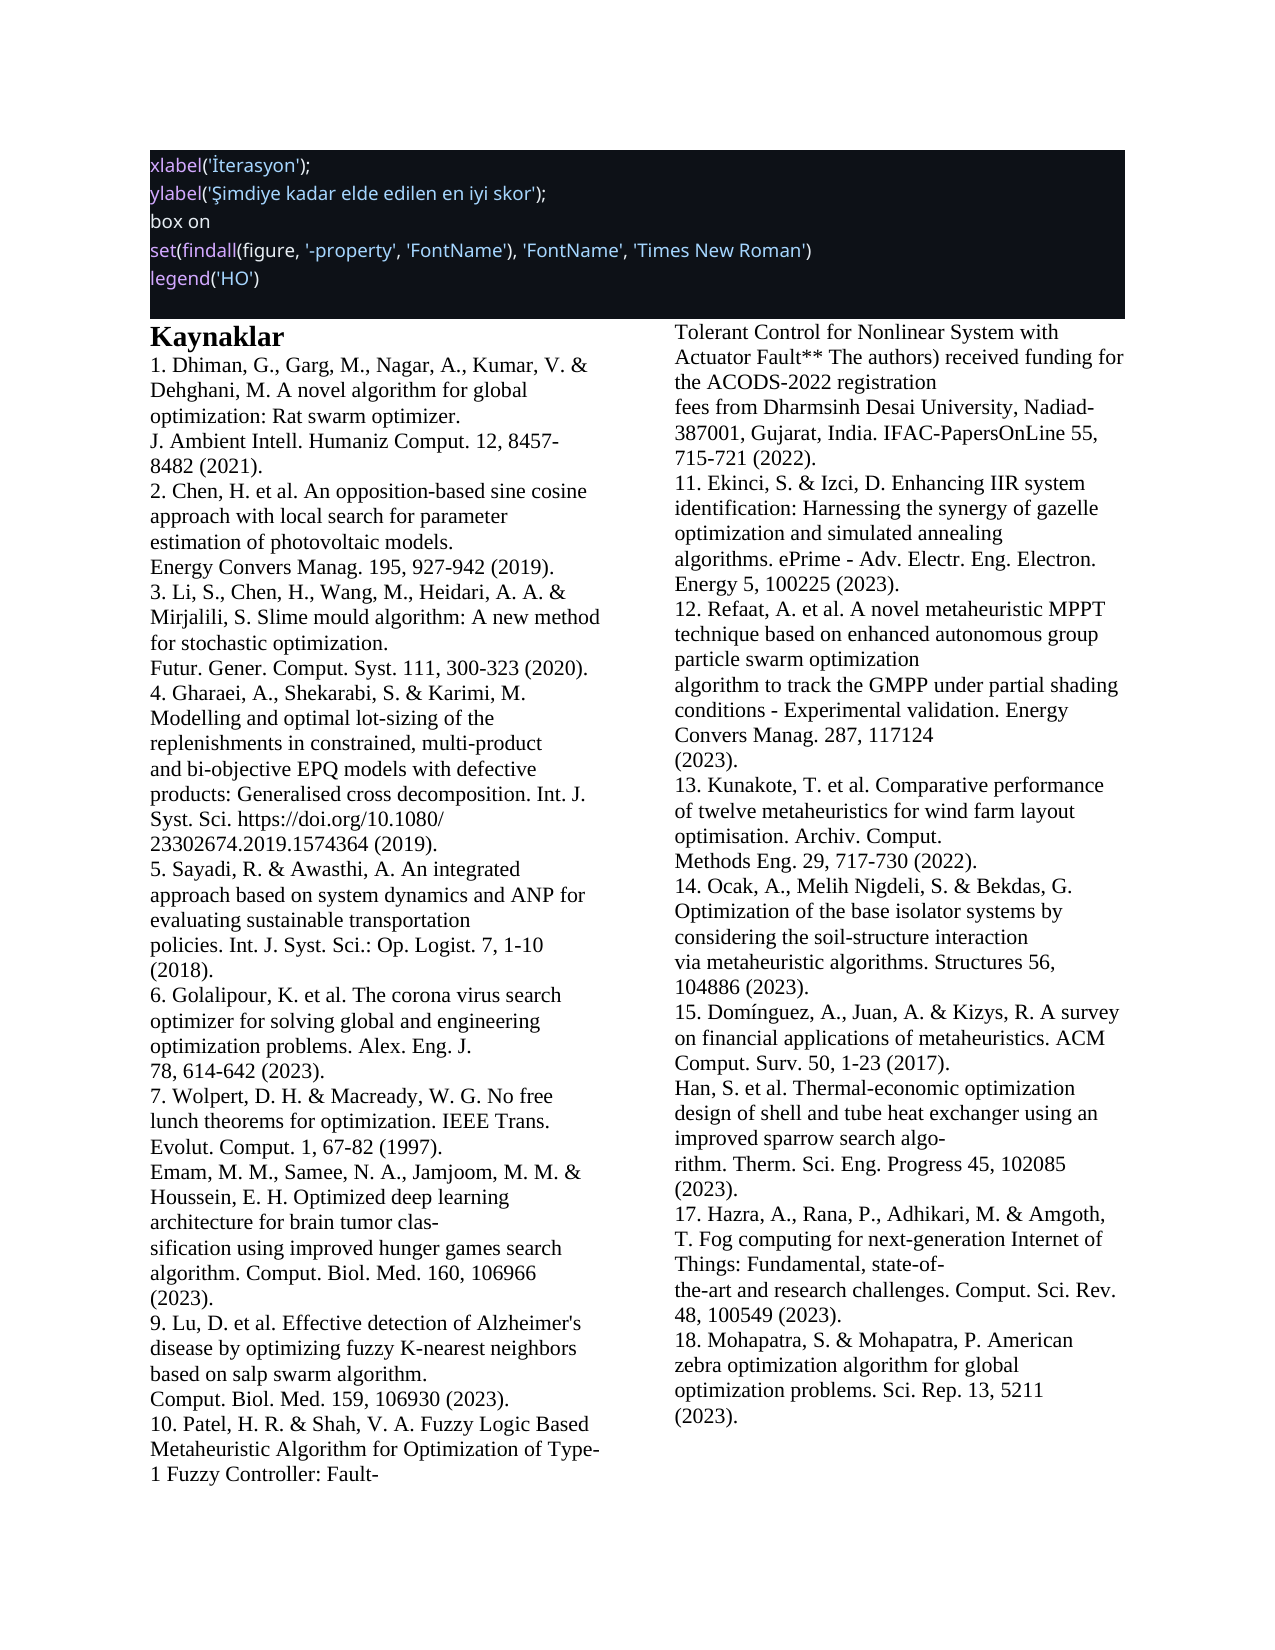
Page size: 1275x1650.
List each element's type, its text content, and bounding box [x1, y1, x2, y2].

text 15. Domínguez, A., Juan, A. & Kizys, R. A survey on financial applications of metaheuristics. ACM Comput. Surv. 50, 1-23 (2017). [674, 999, 1125, 1075]
text 18. Mohapatra, S. & Mohapatra, P. American zebra optimization algorithm for global optimization problems. Sci. Rep. 13, 5211 [674, 1327, 1125, 1403]
text (2023). [674, 1403, 1125, 1428]
text algorithm to track the GMPP under partial shading conditions - Experimental validation. Energy Convers Manag. 287, 117124 [674, 672, 1125, 747]
text 11. Ekinci, S. & Izci, D. Enhancing IIR system identification: Harnessing the synergy of gazelle optimization and simulated annealing [674, 470, 1125, 546]
text legend('HO') [150, 262, 1125, 291]
text 4. Gharaei, A., Shekarabi, S. & Karimi, M. Modelling and optimal lot-sizing of the replenishments in constrained, multi-product [150, 680, 601, 756]
text 5. Sayadi, R. & Awasthi, A. An integrated approach based on system dynamics and ANP for evaluating sustainable transportation [150, 856, 601, 932]
text xlabel('İterasyon'); [150, 150, 1125, 178]
text the-art and research challenges. Comput. Sci. Rev. 48, 100549 (2023). [674, 1277, 1125, 1327]
text 9. Lu, D. et al. Effective detection of Alzheimer's disease by optimizing fuzzy K-nearest neighbors based on salp swarm algorithm. [150, 1310, 601, 1386]
text 13. Kunakote, T. et al. Comparative performance of twelve metaheuristics for wind farm layout optimisation. Archiv. Comput. [674, 772, 1125, 848]
text J. Ambient Intell. Humaniz Comput. 12, 8457-8482 (2021). [150, 428, 601, 478]
text 3. Li, S., Chen, H., Wang, M., Heidari, A. A. & Mirjalili, S. Slime mould algorithm: A new method for stochastic optimization. [150, 579, 601, 655]
text 12. Refaat, A. et al. A novel metaheuristic MPPT technique based on enhanced autonomous group particle swarm optimization [674, 596, 1125, 672]
text Methods Eng. 29, 717-730 (2022). [674, 848, 1125, 873]
text 7. Wolpert, D. H. & Macready, W. G. No free lunch theorems for optimization. IEEE Trans. Evolut. Comput. 1, 67-82 (1997). [150, 1083, 601, 1159]
text (2023). [674, 747, 1125, 772]
text ylabel('Şimdiye kadar elde edilen en iyi skor'); [150, 178, 1125, 206]
text sification using improved hunger games search algorithm. Comput. Biol. Med. 160, 106966 (2023). [150, 1234, 601, 1310]
text policies. Int. J. Syst. Sci.: Op. Logist. 7, 1-10 (2018). [150, 932, 601, 982]
text fees from Dharmsinh Desai University, Nadiad-387001, Gujarat, India. IFAC-PapersOnLine 55, 715-721 (2022). [674, 394, 1125, 470]
text via metaheuristic algorithms. Structures 56, 104886 (2023). [674, 949, 1125, 999]
text Kaynaklar [150, 319, 601, 352]
text 14. Ocak, A., Melih Nigdeli, S. & Bekdas, G. Optimization of the base isolator systems by considering the soil-structure interaction [674, 873, 1125, 949]
text 23302674.2019.1574364 (2019). [150, 831, 601, 856]
text box on [150, 206, 1125, 234]
text 10. Patel, H. R. & Shah, V. A. Fuzzy Logic Based Metaheuristic Algorithm for Optimization of Type-1 Fuzzy Controller: Fault- [150, 1411, 601, 1487]
text 78, 614-642 (2023). [150, 1058, 601, 1083]
text Tolerant Control for Nonlinear System with Actuator Fault** The authors) received funding for the ACODS-2022 registration [674, 319, 1125, 394]
text 17. Hazra, A., Rana, P., Adhikari, M. & Amgoth, T. Fog computing for next-generation Internet of Things: Fundamental, state-of- [674, 1201, 1125, 1277]
text 1. Dhiman, G., Garg, M., Nagar, A., Kumar, V. & Dehghani, M. A novel algorithm for global optimization: Rat swarm optimizer. [150, 352, 601, 428]
text Energy Convers Manag. 195, 927-942 (2019). [150, 554, 601, 579]
text Han, S. et al. Thermal-economic optimization design of shell and tube heat exchanger using an improved sparrow search algo- [674, 1075, 1125, 1151]
text 6. Golalipour, K. et al. The corona virus search optimizer for solving global and engineering optimization problems. Alex. Eng. J. [150, 982, 601, 1058]
text 2. Chen, H. et al. An opposition-based sine cosine approach with local search for parameter estimation of photovoltaic models. [150, 478, 601, 554]
text Comput. Biol. Med. 159, 106930 (2023). [150, 1386, 601, 1411]
text Emam, M. M., Samee, N. A., Jamjoom, M. M. & Houssein, E. H. Optimized deep learning architecture for brain tumor clas- [150, 1159, 601, 1234]
text rithm. Therm. Sci. Eng. Progress 45, 102085 (2023). [674, 1151, 1125, 1201]
text Futur. Gener. Comput. Syst. 111, 300-323 (2020). [150, 655, 601, 680]
text set(findall(figure, '-property', 'FontName'), 'FontName', 'Times New Roman') [150, 234, 1125, 262]
text algorithms. ePrime - Adv. Electr. Eng. Electron. Energy 5, 100225 (2023). [674, 546, 1125, 596]
text and bi-objective EPQ models with defective products: Generalised cross decomposition. Int. J. Syst. Sci. https://doi.org/10.1080/ [150, 756, 601, 831]
